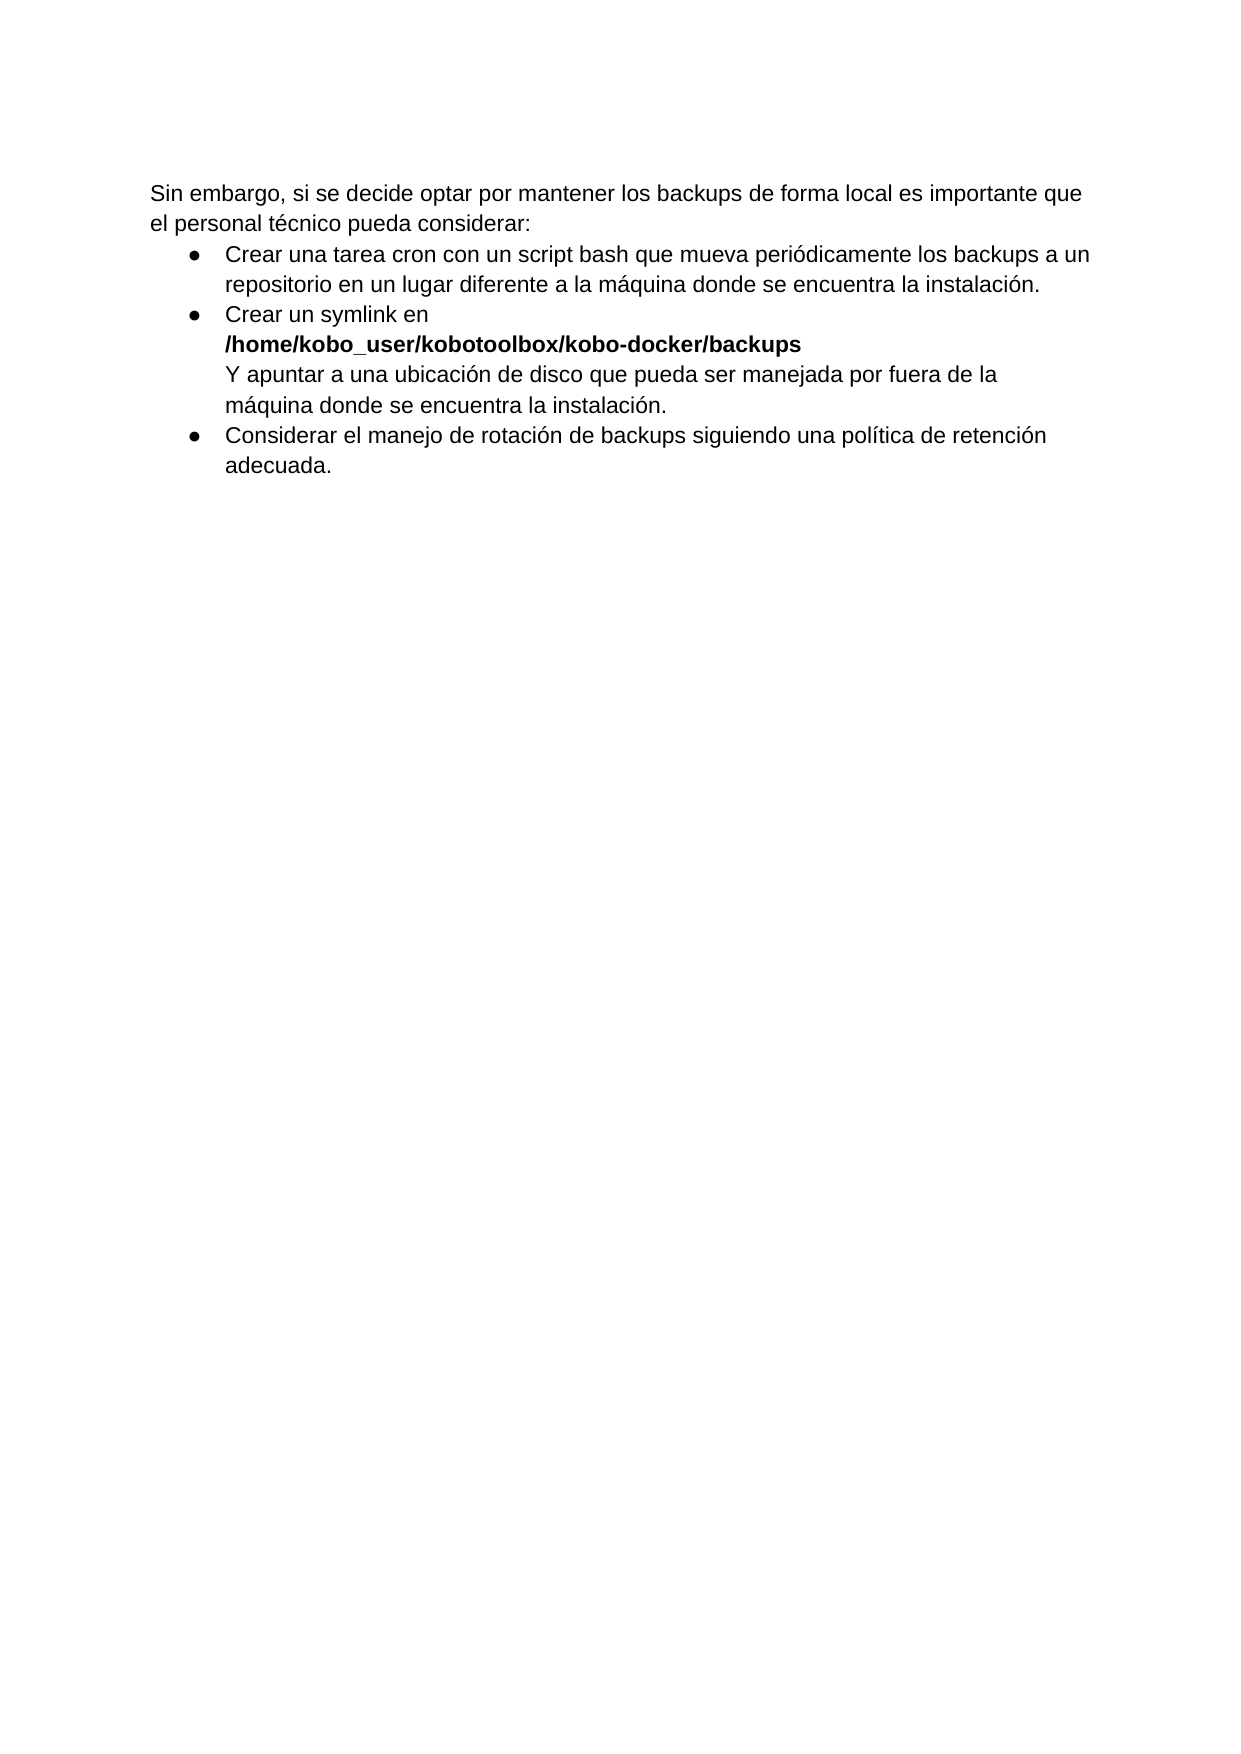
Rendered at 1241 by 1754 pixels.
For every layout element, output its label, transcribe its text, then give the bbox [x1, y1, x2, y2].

list Crear un symlink en /home/kobo_user/kobotoolbox/kobo-docker/backups Y apuntar a una ubicación de disco que pueda ser manejada por fuera de la máquina donde se encuentra la instalación. [187, 301, 1090, 418]
list Considerar el manejo de rotación de backups siguiendo una política de retención adecuada. [187, 422, 1090, 478]
list Crear una tarea cron con un script bash que mueva periódicamente los backups a un repositorio en un lugar diferente a la máquina donde se encuentra la instalación. [187, 241, 1090, 297]
text Sin embargo, si se decide optar por mantener los backups de forma local es importante que el personal técnico pueda considerar: [150, 180, 1090, 237]
